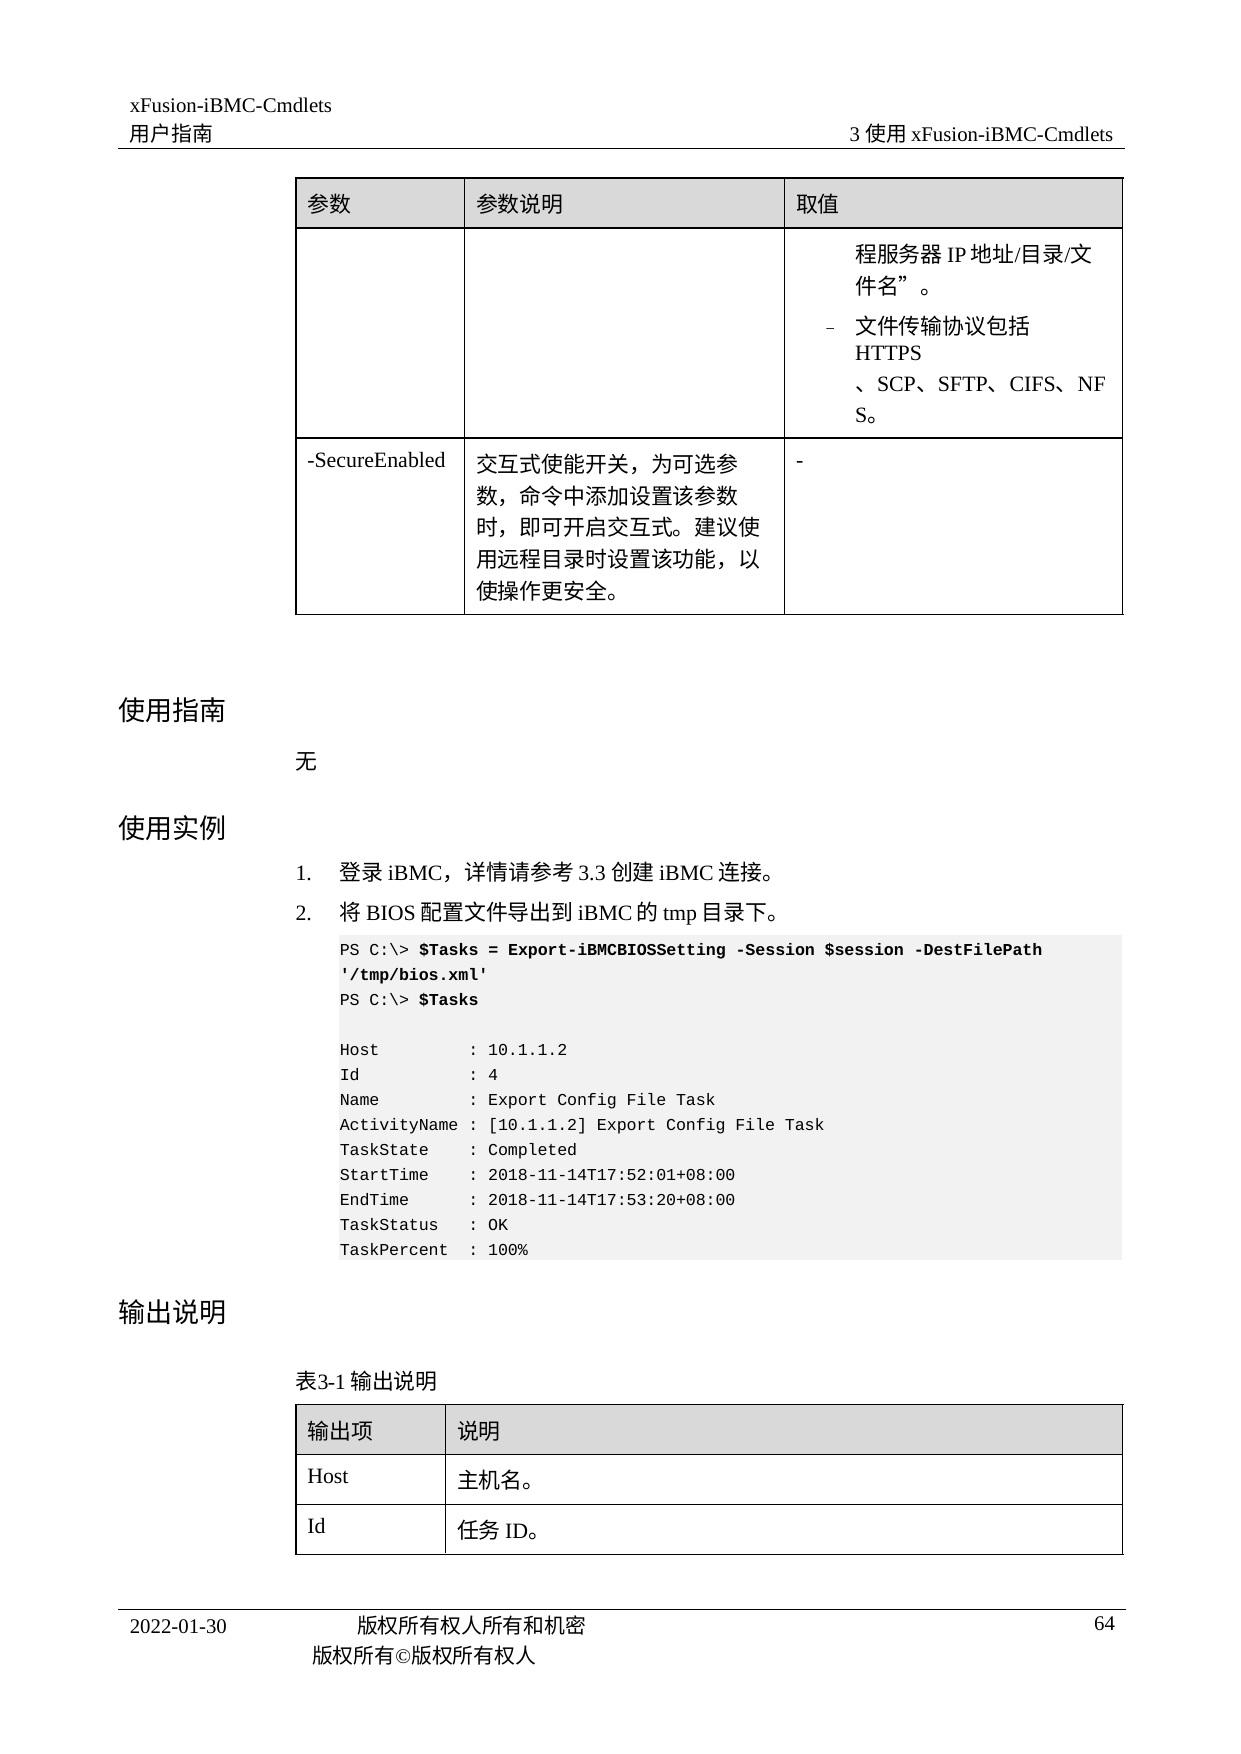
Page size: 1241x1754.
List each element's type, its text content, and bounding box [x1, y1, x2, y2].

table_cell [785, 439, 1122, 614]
text 使用指南 [118, 688, 1122, 728]
list 登录iBMC，详情请参考3.3 创建iBMC连接。 [295, 855, 1122, 887]
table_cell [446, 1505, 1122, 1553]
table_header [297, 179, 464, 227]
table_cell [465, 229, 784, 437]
text 无 [295, 744, 1122, 776]
list PS C:\> $Tasks = Export-iBMCBIOSSetting -Session $session -DestFilePath '/tmp/bios.xml' PS C:\> $Tasks Host : 10.1.1.2 Id : 4 Name : Export Config File Task ActivityName : [10.1.1.2] Export Config File Task TaskState : Completed StartTime : 2018-11-14T17:52:01+08:00 EndTime : 2018-11-14T17:53:20+08:00 TaskStatus : OK TaskPercent : 100% [339, 935, 1122, 1260]
text 输出说明 [295, 1364, 1122, 1395]
text 使用实例 [118, 807, 1122, 847]
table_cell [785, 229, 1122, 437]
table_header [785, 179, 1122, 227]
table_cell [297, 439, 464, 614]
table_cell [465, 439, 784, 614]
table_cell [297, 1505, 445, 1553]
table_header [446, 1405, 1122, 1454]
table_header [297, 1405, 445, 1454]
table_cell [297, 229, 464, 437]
text 输出说明 [118, 1291, 1122, 1330]
list 将BIOS配置文件导出到iBMC的tmp目录下。 [295, 895, 1122, 927]
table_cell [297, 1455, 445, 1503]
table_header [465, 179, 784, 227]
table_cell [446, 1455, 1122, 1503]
